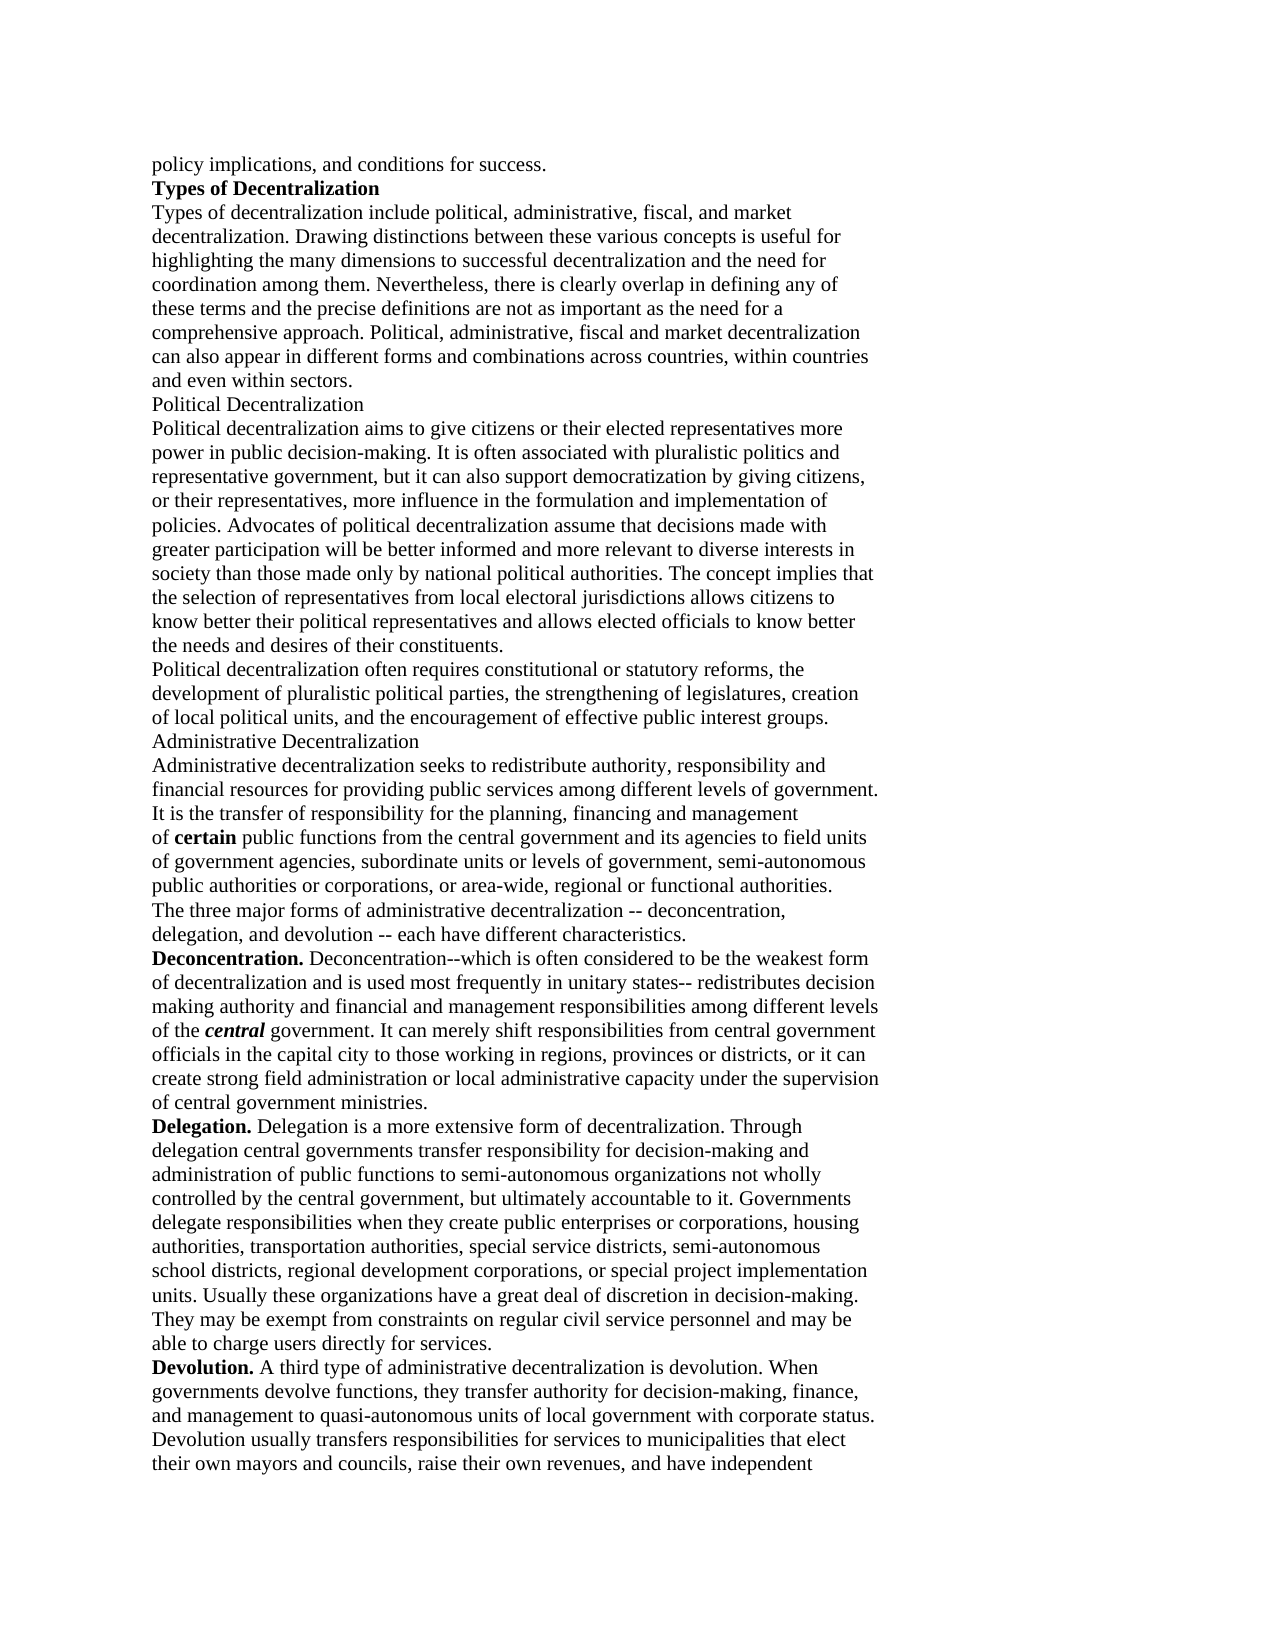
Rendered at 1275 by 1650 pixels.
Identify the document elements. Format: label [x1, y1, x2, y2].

table_header [150, 150, 881, 1477]
